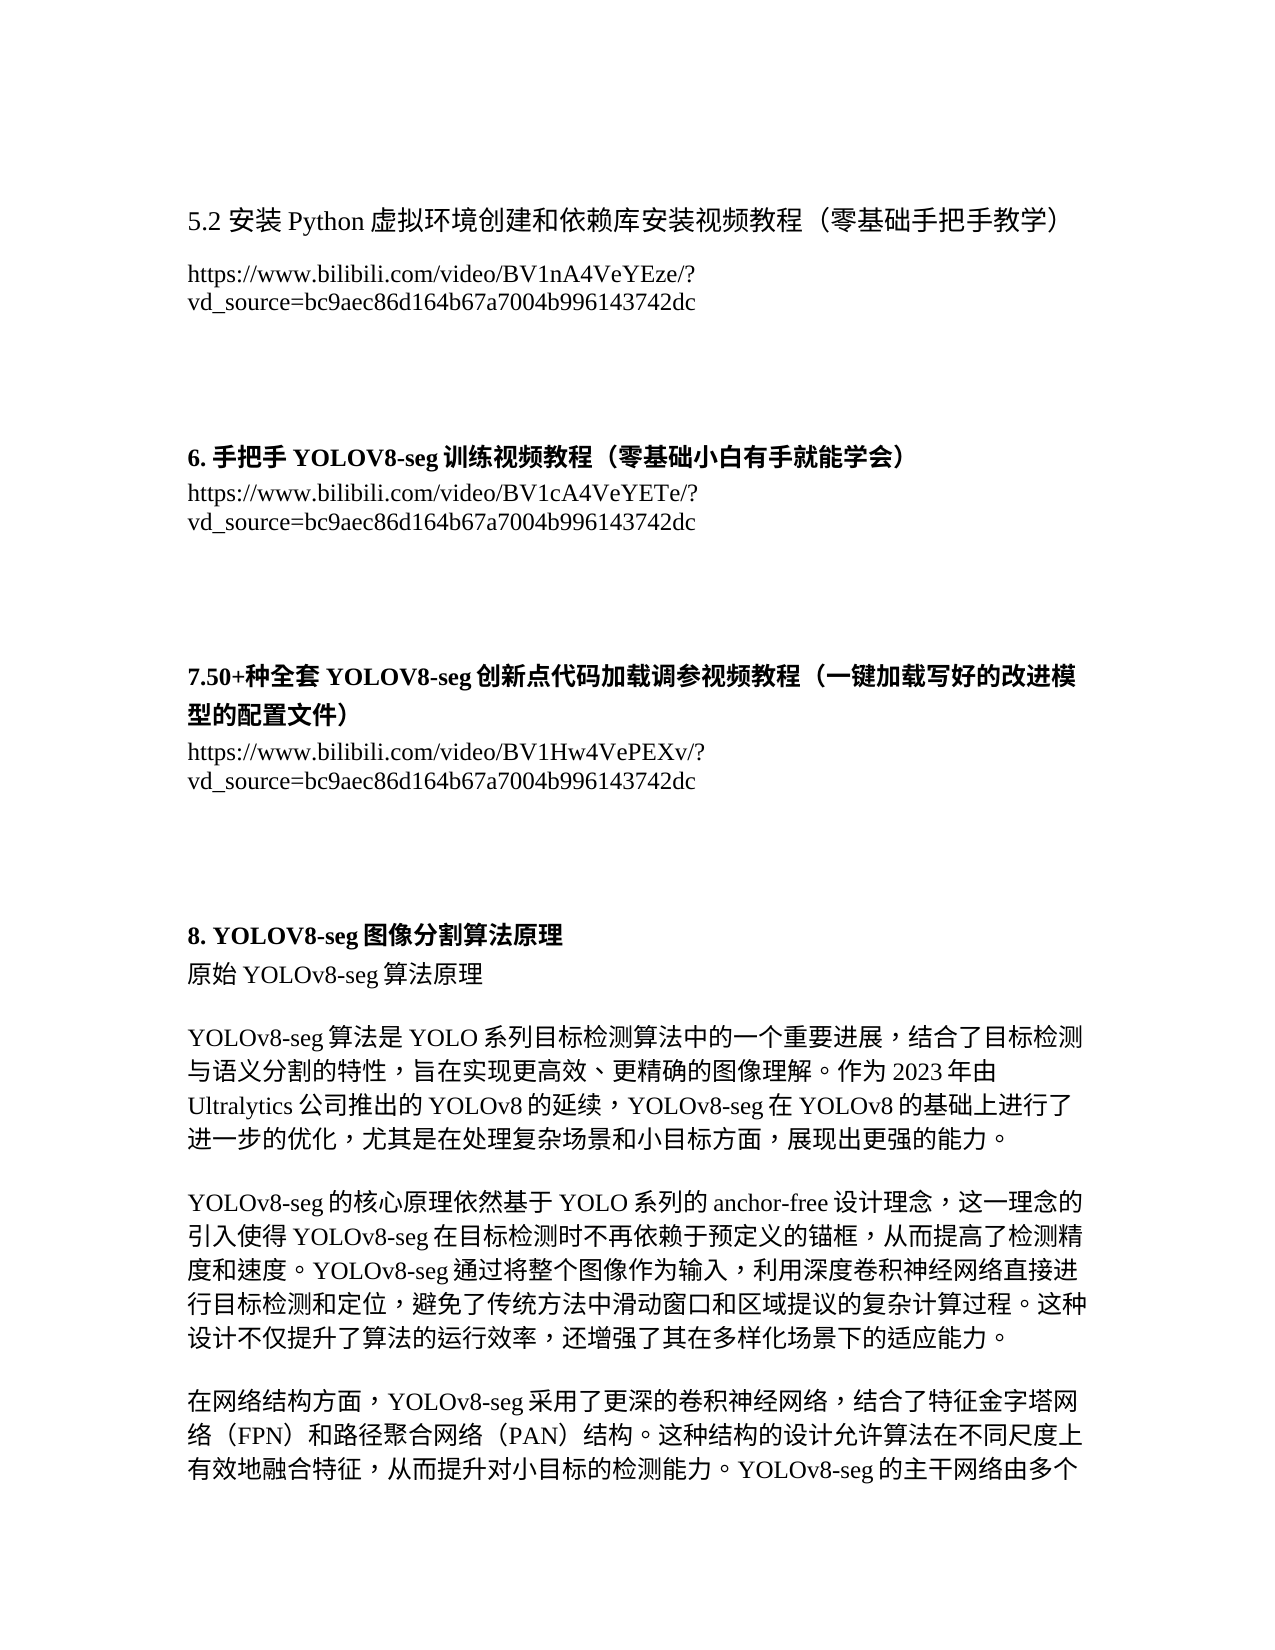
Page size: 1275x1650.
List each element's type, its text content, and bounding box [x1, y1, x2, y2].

subtitle 6. 手把手YOLOV8-seg训练视频教程（零基础小白有手就能学会） [187, 439, 1087, 473]
text 5.2 安装Python虚拟环境创建和依赖库安装视频教程（零基础手把手教学） [187, 201, 1087, 238]
text https://www.bilibili.com/video/BV1cA4VeYETe/?vd_source=bc9aec86d164b67a7004b996143742dc [187, 478, 1087, 536]
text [187, 957, 1087, 1486]
text https://www.bilibili.com/video/BV1nA4VeYEze/?vd_source=bc9aec86d164b67a7004b996143742dc [187, 259, 1087, 316]
subtitle 8. YOLOV8-seg图像分割算法原理 [187, 917, 1087, 952]
text https://www.bilibili.com/video/BV1Hw4VePEXv/?vd_source=bc9aec86d164b67a7004b996143742dc [187, 737, 1087, 794]
subtitle 7.50+种全套YOLOV8-seg创新点代码加载调参视频教程（一键加载写好的改进模型的配置文件） [187, 659, 1087, 732]
